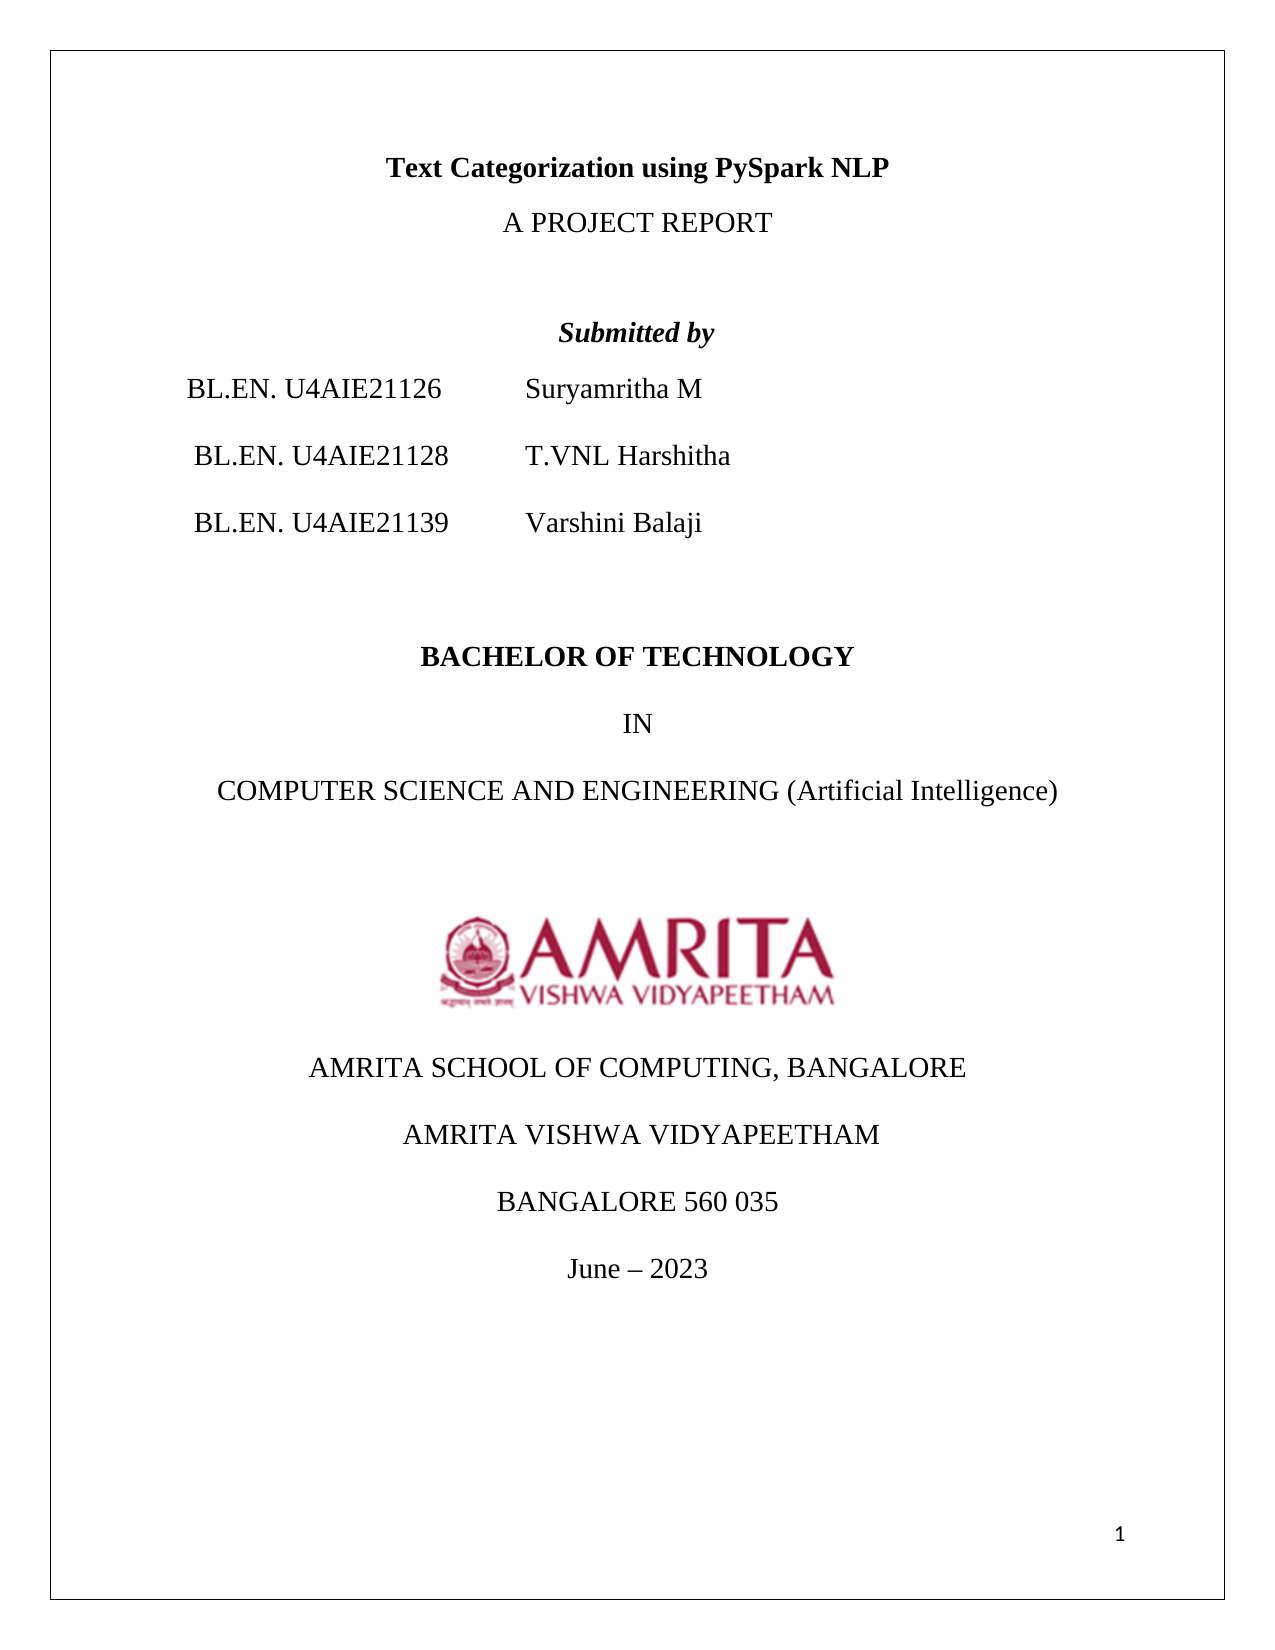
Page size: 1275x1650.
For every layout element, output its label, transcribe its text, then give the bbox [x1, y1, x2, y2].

text Text Categorization using PySpark NLP [150, 150, 1125, 183]
text AMRITA VISHWA VIDYAPEETHAM [150, 1117, 1125, 1150]
text June – 2023 [150, 1251, 1125, 1284]
text BACHELOR OF TECHNOLOGY [150, 639, 1125, 672]
text BANGALORE 560 035 [150, 1184, 1125, 1217]
text COMPUTER SCIENCE AND ENGINEERING (Artificial Intelligence) [150, 773, 1125, 806]
text BL.EN. U4AIE21126 Suryamritha M [150, 371, 1125, 404]
text A PROJECT REPORT [150, 205, 1125, 239]
text BL.EN. U4AIE21128 T.VNL Harshitha [150, 438, 1125, 471]
text BL.EN. U4AIE21139 Varshini Balaji [150, 505, 1125, 538]
picture [435, 906, 840, 1020]
text IN [150, 706, 1125, 739]
text Submitted by [150, 316, 1125, 349]
text AMRITA SCHOOL OF COMPUTING, BANGALORE [150, 1050, 1125, 1083]
